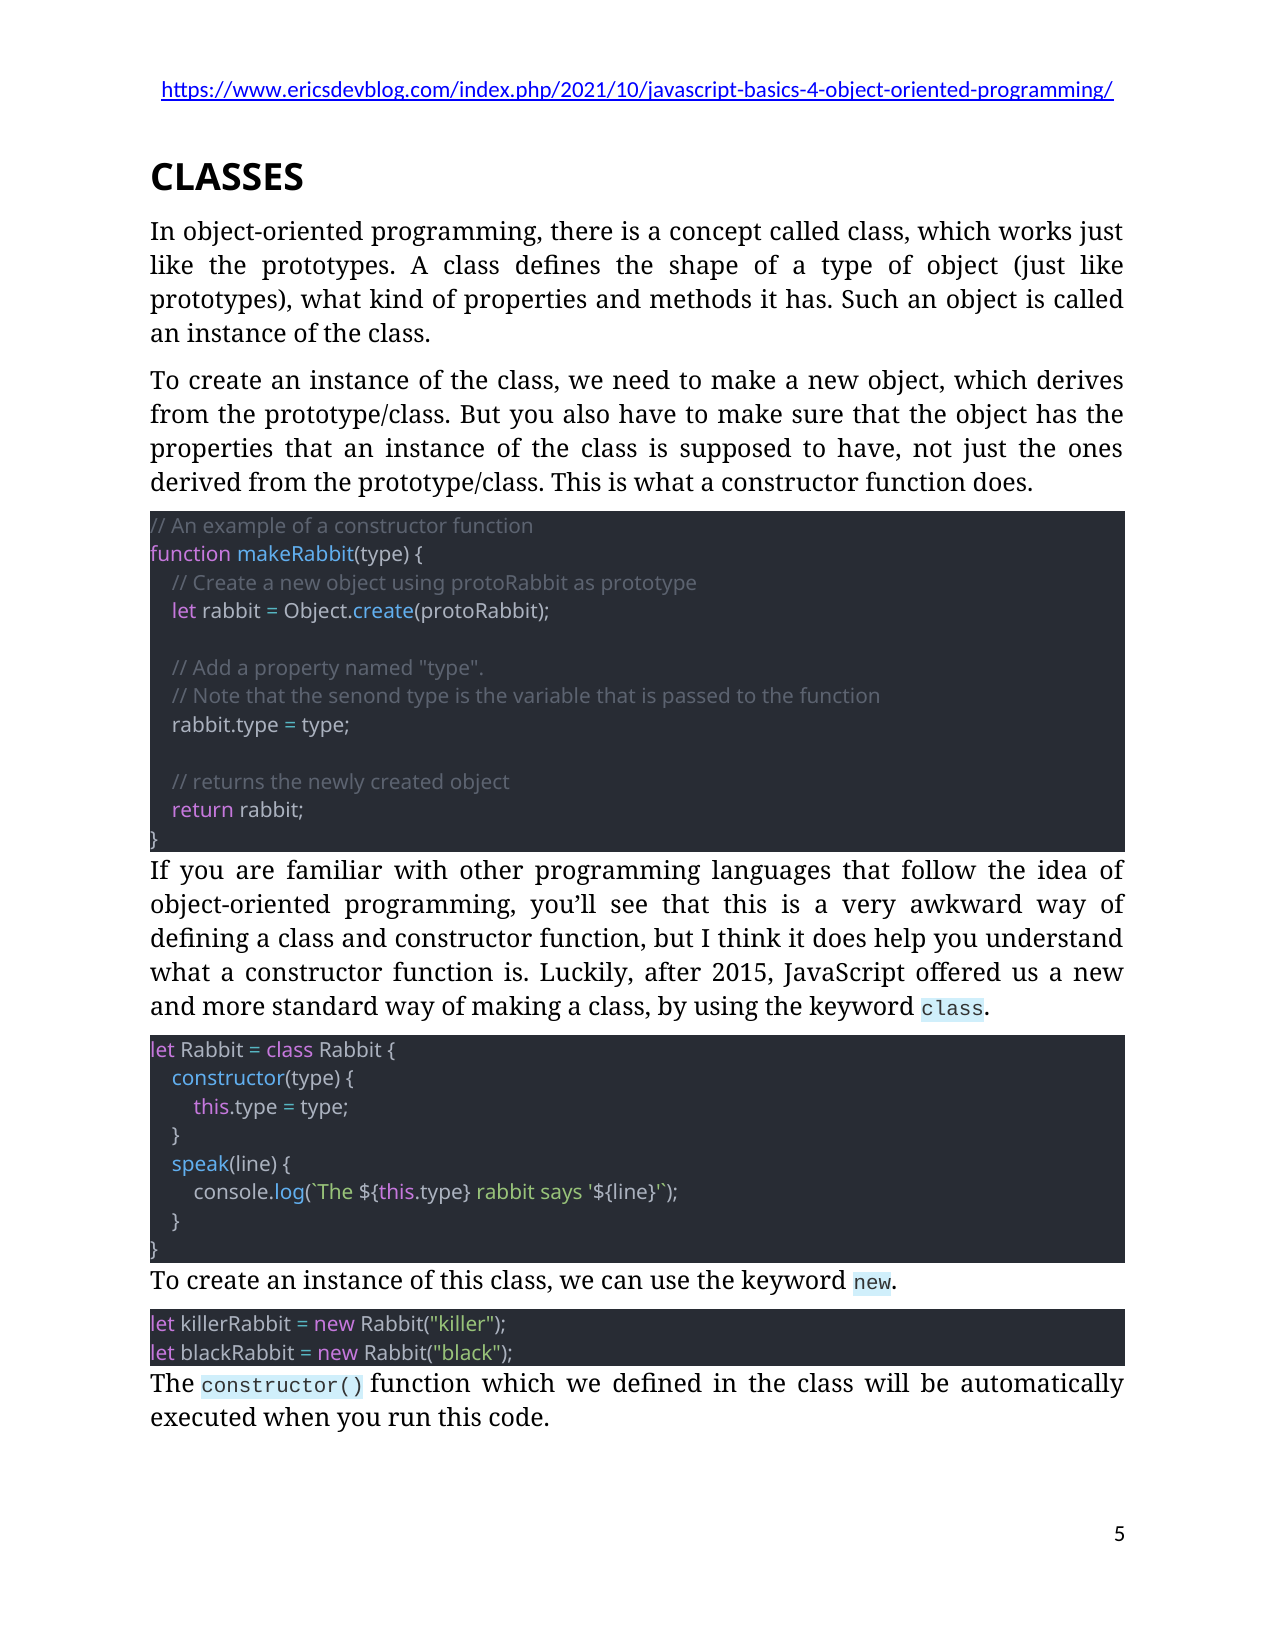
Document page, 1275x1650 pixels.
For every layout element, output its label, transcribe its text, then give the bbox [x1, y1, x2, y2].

text function makeRabbit(type) { [150, 539, 1125, 568]
text // Create a new object using protoRabbit as prototype [150, 568, 1125, 596]
text let Rabbit = class Rabbit { [150, 1035, 1125, 1063]
text In object-oriented programming, there is a concept called class, which works just like the prototypes. A class defines the shape of a type of object (just like prototypes), what kind of properties and methods it has. Such an object is called an instance of the class. [150, 213, 1125, 350]
text // Add a property named "type". [150, 653, 1125, 682]
text // An example of a constructor function [150, 511, 1125, 539]
text To create an instance of this class, we can use the keyword new. [150, 1263, 1125, 1297]
text console.log(`The ${this.type} rabbit says '${line}'`); [150, 1177, 1125, 1206]
text this.type = type; [150, 1092, 1125, 1120]
text } [150, 824, 1125, 852]
text let rabbit = Object.create(protoRabbit); [150, 596, 1125, 625]
text To create an instance of the class, we need to make a new object, which derives from the prototype/class. But you also have to make sure that the object has the properties that an instance of the class is supposed to have, not just the ones derived from the prototype/class. This is what a constructor function does. [150, 362, 1125, 498]
text let blackRabbit = new Rabbit("black"); [150, 1338, 1125, 1366]
text // Note that the senond type is the variable that is passed to the function [150, 682, 1125, 710]
text let killerRabbit = new Rabbit("killer"); [150, 1309, 1125, 1338]
text return rabbit; [150, 795, 1125, 824]
text constructor(type) { [150, 1063, 1125, 1092]
text CLASSES [150, 150, 1125, 201]
text } [150, 1120, 1125, 1149]
text The constructor() function which we defined in the class will be automatically executed when you run this code. [150, 1366, 1125, 1434]
text rabbit.type = type; [150, 710, 1125, 738]
text If you are familiar with other programming languages that follow the idea of object-oriented programming, you’ll see that this is a very awkward way of defining a class and constructor function, but I think it does help you understand what a constructor function is. Luckily, after 2015, JavaScript offered us a new and more standard way of making a class, by using the keyword class. [150, 852, 1125, 1023]
text speak(line) { [150, 1149, 1125, 1177]
text } [150, 1234, 1125, 1263]
text // returns the newly created object [150, 767, 1125, 795]
text } [150, 1206, 1125, 1234]
